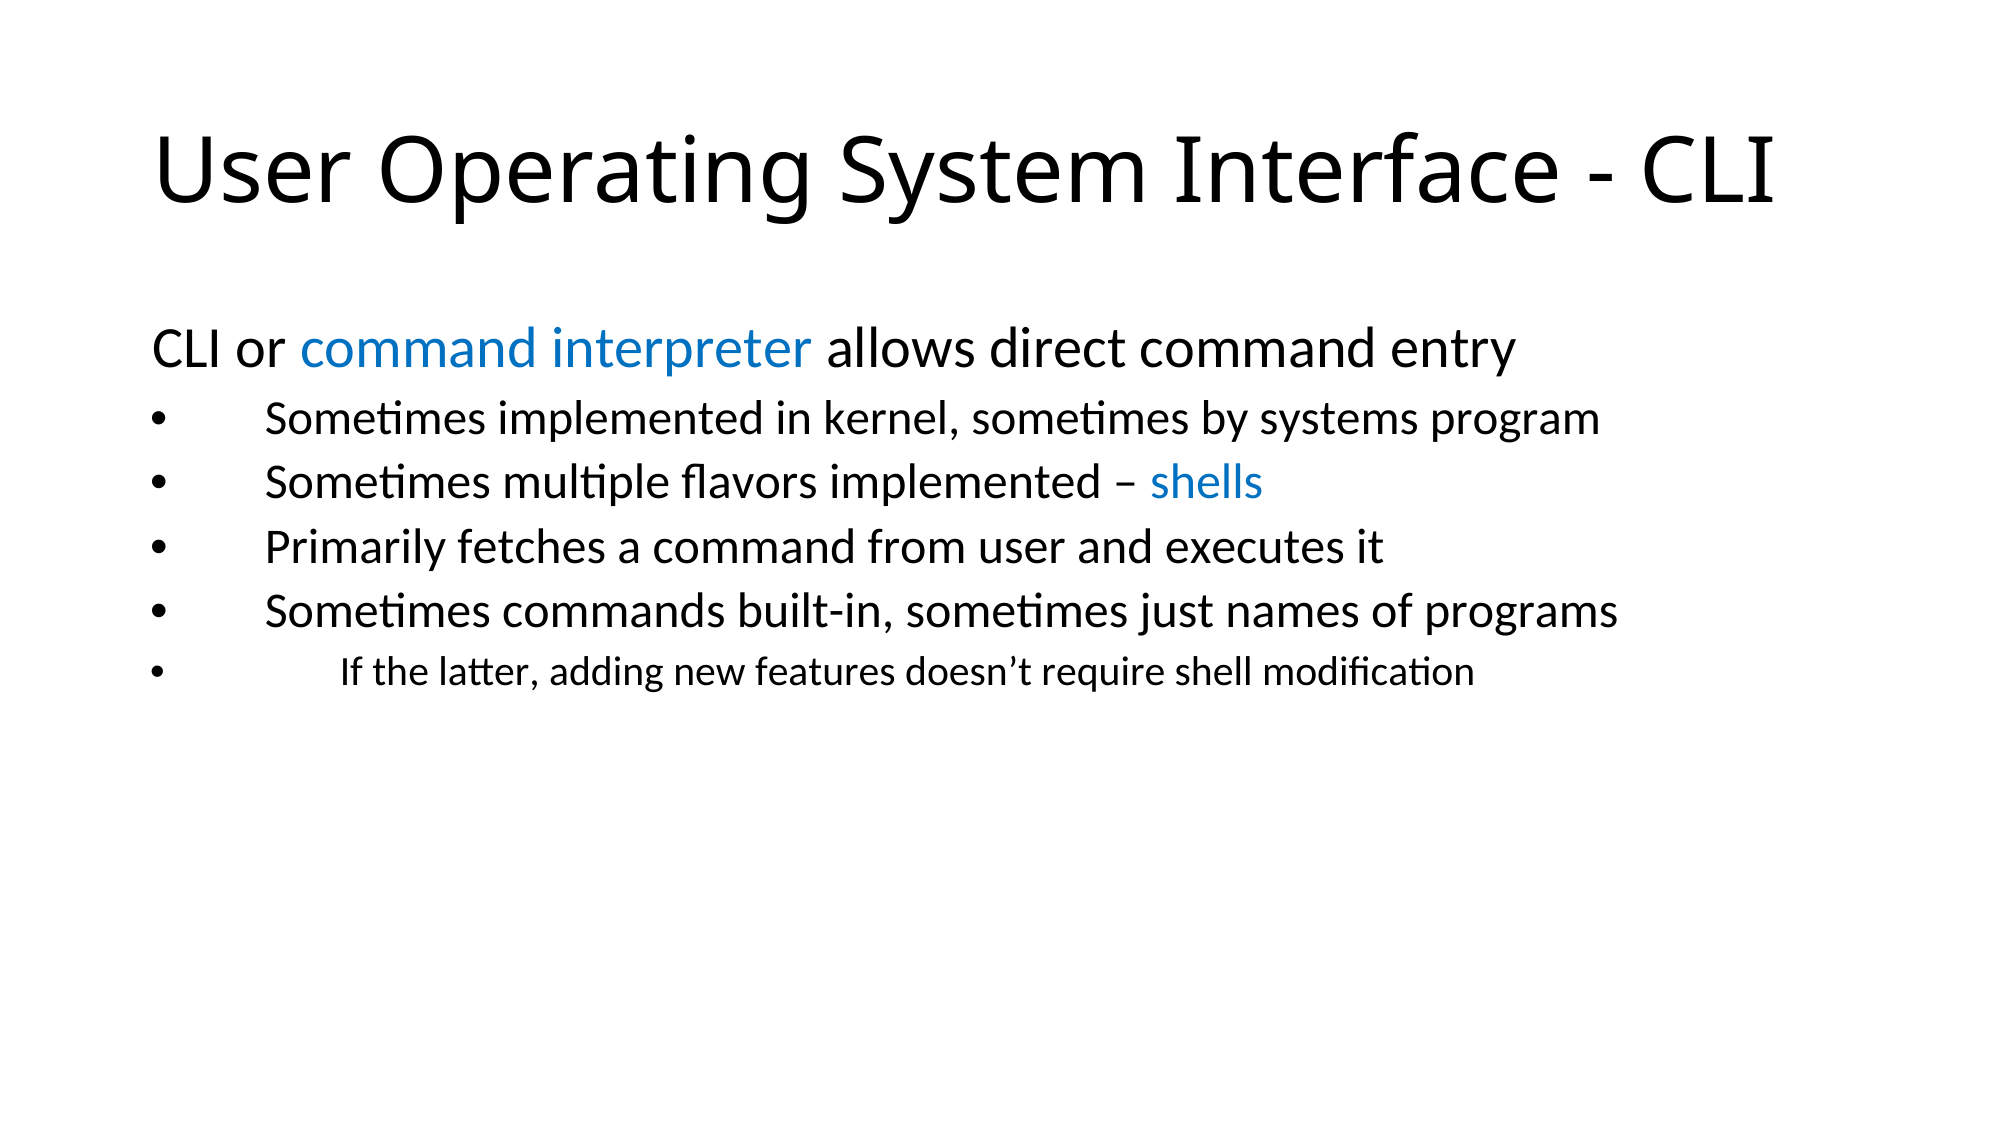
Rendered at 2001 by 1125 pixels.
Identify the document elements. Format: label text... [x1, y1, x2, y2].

list Primarily fetches a command from user and executes it [150, 514, 1850, 576]
list Sometimes implemented in kernel, sometimes by systems program [150, 387, 1850, 447]
list If the latter, adding new features doesn’t require shell modification [150, 644, 1850, 695]
text User Operating System Interface - CLI [152, 105, 1850, 230]
text CLI or command interpreter allows direct command entry [152, 311, 1850, 382]
list Sometimes commands built-in, sometimes just names of programs [150, 579, 1850, 640]
list Sometimes multiple flavors implemented – shells [150, 450, 1850, 511]
